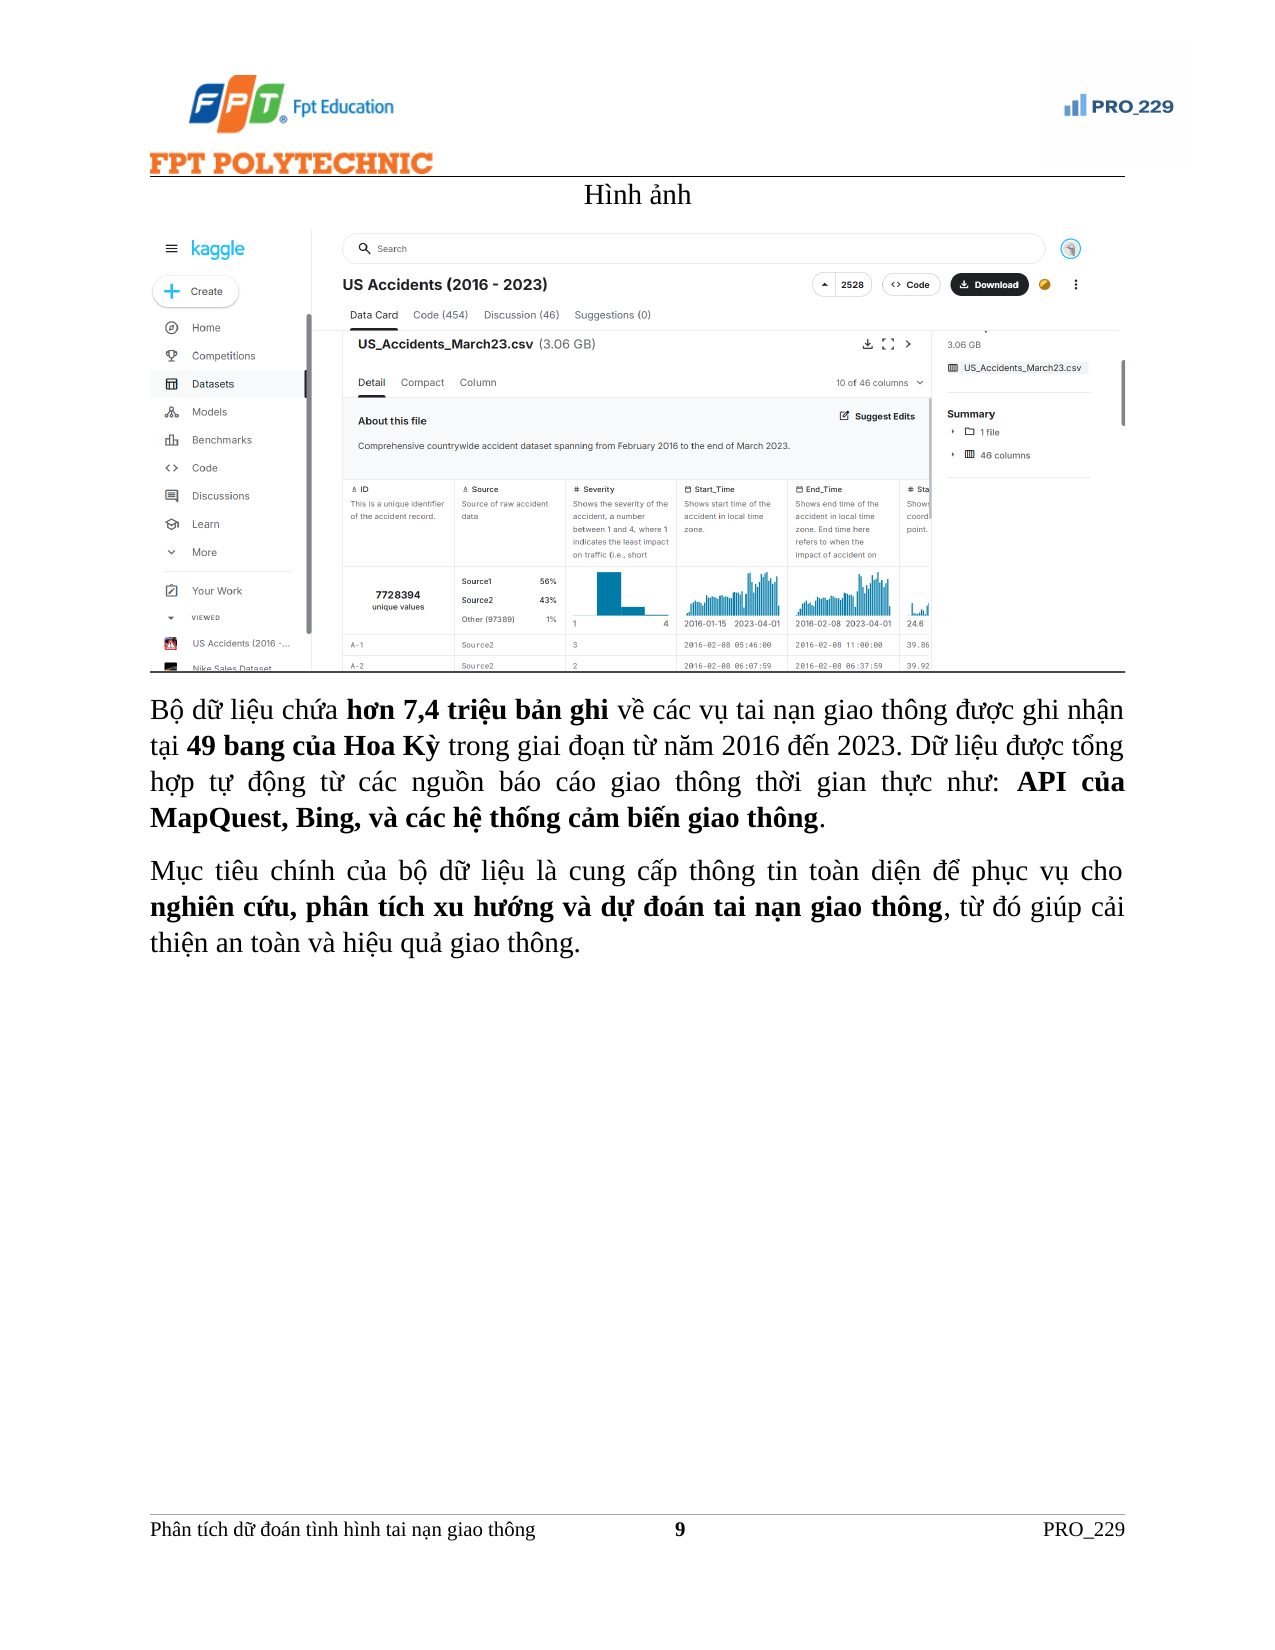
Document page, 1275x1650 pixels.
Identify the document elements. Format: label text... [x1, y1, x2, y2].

picture [150, 230, 1125, 673]
text Hình ảnh [150, 177, 1125, 211]
text Mục tiêu chính của bộ dữ liệu là cung cấp thông tin toàn diện để phục vụ cho nghiên cứu, phân tích xu hướng và dự đoán tai nạn giao thông, từ đó giúp cải thiện an toàn và hiệu quả giao thông. [150, 853, 1125, 959]
picture [150, 75, 436, 174]
text Bộ dữ liệu chứa hơn 7,4 triệu bản ghi về các vụ tai nạn giao thông được ghi nhận tại 49 bang của Hoa Kỳ trong giai đoạn từ năm 2016 đến 2023. Dữ liệu được tổng hợp tự động từ các nguồn báo cáo giao thông thời gian thực như: API của MapQuest, Bing, và các hệ thống cảm biến giao thông. [150, 692, 1125, 834]
picture [1041, 46, 1193, 167]
